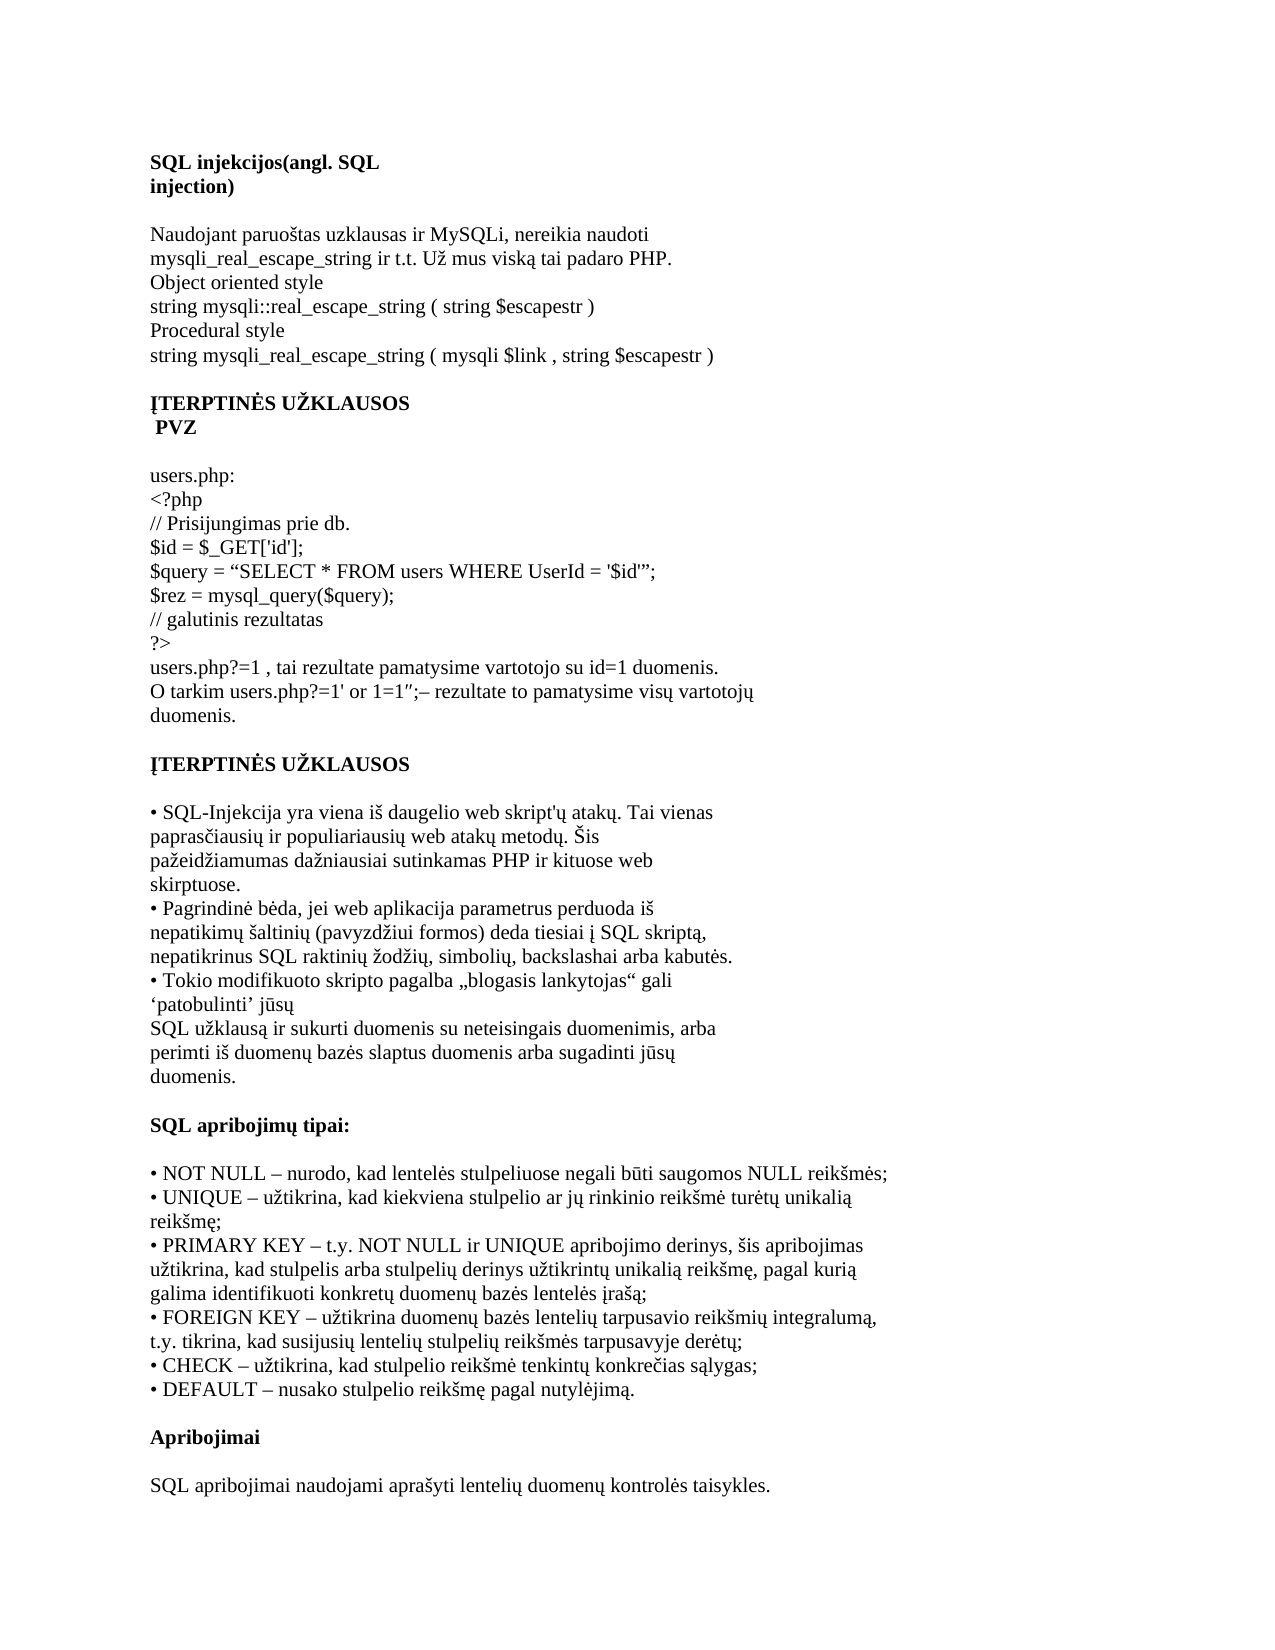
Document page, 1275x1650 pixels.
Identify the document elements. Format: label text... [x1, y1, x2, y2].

text Apribojimai [150, 1425, 1125, 1449]
text $query = “SELECT * FROM users WHERE UserId = '$id'”; [150, 559, 1125, 583]
text $rez = mysql_query($query); [150, 583, 1125, 607]
text SQL apribojimai naudojami aprašyti lentelių duomenų kontrolės taisykles. [150, 1473, 1125, 1497]
text nepatikrinus SQL raktinių žodžių, simbolių, backslashai arba kabutės. [150, 944, 1125, 968]
text string mysqli::real_escape_string ( string $escapestr ) [150, 294, 1125, 318]
text reikšmę; [150, 1209, 1125, 1233]
text • UNIQUE – užtikrina, kad kiekviena stulpelio ar jų rinkinio reikšmė turėtų unikalią [150, 1185, 1125, 1209]
text galima identifikuoti konkretų duomenų bazės lentelės įrašą; [150, 1281, 1125, 1305]
text PVZ [150, 415, 1125, 439]
text • Pagrindinė bėda, jei web aplikacija parametrus perduoda iš [150, 896, 1125, 920]
text užtikrina, kad stulpelis arba stulpelių derinys užtikrintų unikalią reikšmę, pagal kurią [150, 1257, 1125, 1281]
text // galutinis rezultatas [150, 607, 1125, 631]
text SQL užklausą ir sukurti duomenis su neteisingais duomenimis, arba [150, 1016, 1125, 1040]
text nepatikimų šaltinių (pavyzdžiui formos) deda tiesiai į SQL skriptą, [150, 920, 1125, 944]
text paprasčiausių ir populiariausių web atakų metodų. Šis [150, 824, 1125, 848]
text duomenis. [150, 1064, 1125, 1088]
text skirptuose. [150, 872, 1125, 896]
text users.php: [150, 463, 1125, 487]
text users.php?=1 , tai rezultate pamatysime vartotojo su id=1 duomenis. [150, 655, 1125, 679]
text ?> [150, 631, 1125, 655]
text duomenis. [150, 703, 1125, 727]
text • DEFAULT – nusako stulpelio reikšmę pagal nutylėjimą. [150, 1377, 1125, 1401]
text O tarkim users.php?=1' or 1=1″;– rezultate to pamatysime visų vartotojų [150, 679, 1125, 703]
text $id = $_GET['id']; [150, 535, 1125, 559]
text // Prisijungimas prie db. [150, 511, 1125, 535]
text Procedural style [150, 318, 1125, 342]
text ‘patobulinti’ jūsų [150, 992, 1125, 1016]
text • FOREIGN KEY – užtikrina duomenų bazės lentelių tarpusavio reikšmių integralumą, [150, 1305, 1125, 1329]
text mysqli_real_escape_string ir t.t. Už mus viską tai padaro PHP. [150, 246, 1125, 270]
text t.y. tikrina, kad susijusių lentelių stulpelių reikšmės tarpusavyje derėtų; [150, 1329, 1125, 1353]
text ĮTERPTINĖS UŽKLAUSOS [150, 391, 1125, 415]
text • SQL-Injekcija yra viena iš daugelio web skript'ų atakų. Tai vienas [150, 800, 1125, 824]
text ĮTERPTINĖS UŽKLAUSOS [150, 752, 1125, 776]
text SQL apribojimų tipai: [150, 1112, 1125, 1137]
text • NOT NULL – nurodo, kad lentelės stulpeliuose negali būti saugomos NULL reikšmės; [150, 1161, 1125, 1185]
text pažeidžiamumas dažniausiai sutinkamas PHP ir kituose web [150, 848, 1125, 872]
text • Tokio modifikuoto skripto pagalba „blogasis lankytojas“ gali [150, 968, 1125, 992]
text string mysqli_real_escape_string ( mysqli $link , string $escapestr ) [150, 342, 1125, 367]
text Naudojant paruoštas uzklausas ir MySQLi, nereikia naudoti [150, 222, 1125, 246]
text Object oriented style [150, 270, 1125, 294]
text • CHECK – užtikrina, kad stulpelio reikšmė tenkintų konkrečias sąlygas; [150, 1353, 1125, 1377]
text • PRIMARY KEY – t.y. NOT NULL ir UNIQUE apribojimo derinys, šis apribojimas [150, 1233, 1125, 1257]
text injection) [150, 174, 1125, 198]
text perimti iš duomenų bazės slaptus duomenis arba sugadinti jūsų [150, 1040, 1125, 1064]
text <?php [150, 487, 1125, 511]
text SQL injekcijos(angl. SQL [150, 150, 1125, 174]
